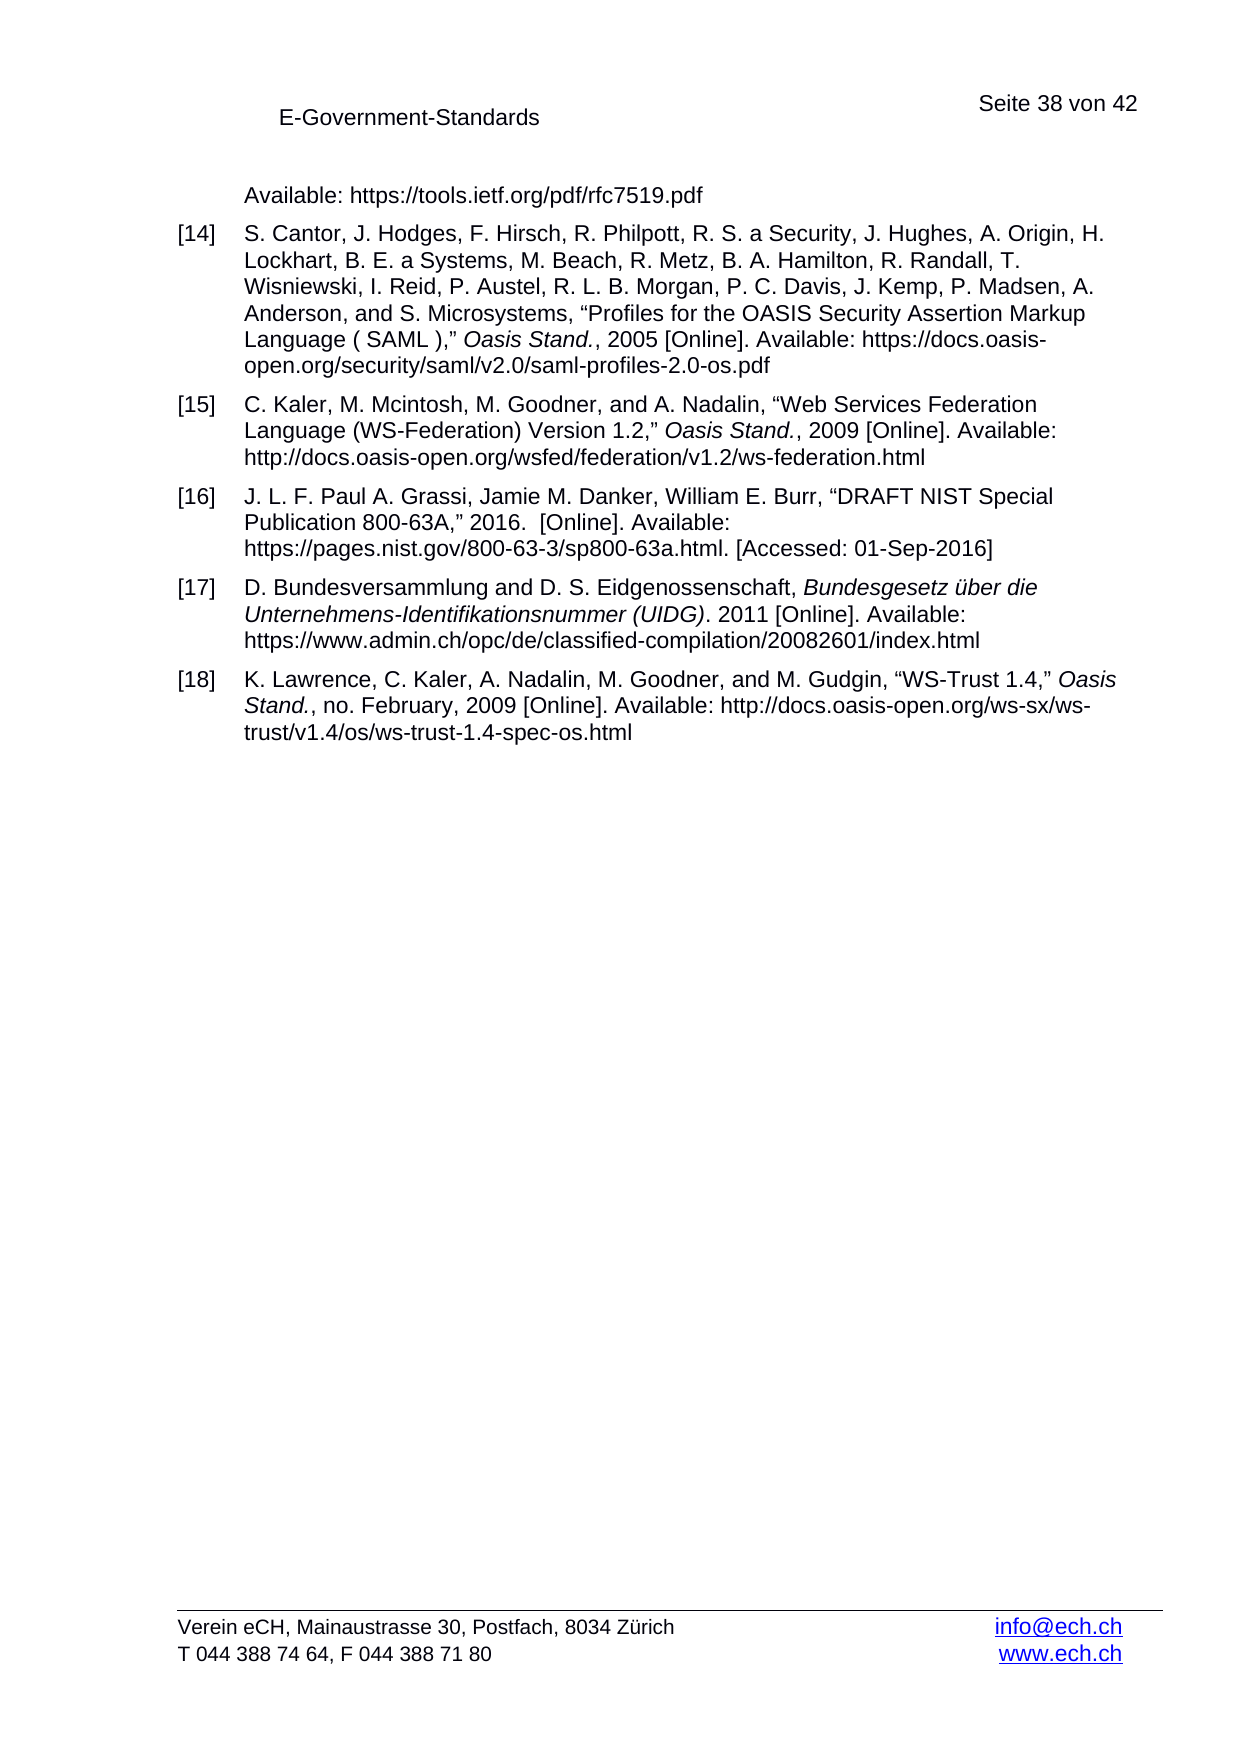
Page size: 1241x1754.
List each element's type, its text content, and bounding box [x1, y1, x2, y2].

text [177, 182, 1122, 208]
text [14] S. Cantor, J. Hodges, F. Hirsch, R. Philpott, R. S. a Security, J. Hughes, A. Origin, H. Lockhart, B. E. a Systems, M. Beach, R. Metz, B. A. Hamilton, R. Randall, T. Wisniewski, I. Reid, P. Austel, R. L. B. Morgan, P. C. Davis, J. Kemp, P. Madsen, A. Anderson, and S. Microsystems, “Profiles for the OASIS Security Assertion Markup Language ( SAML ),” Oasis Stand., 2005 [Online]. Available: https://docs.oasis-open.org/security/saml/v2.0/saml-profiles-2.0-os.pdf [177, 220, 1122, 378]
text [16] J. L. F. Paul A. Grassi, Jamie M. Danker, William E. Burr, “DRAFT NIST Special Publication 800-63A,” 2016. [Online]. Available: https://pages.nist.gov/800-63-3/sp800-63a.html. [Accessed: 01-Sep-2016] [177, 483, 1122, 562]
text [15] C. Kaler, M. Mcintosh, M. Goodner, and A. Nadalin, “Web Services Federation Language (WS-Federation) Version 1.2,” Oasis Stand., 2009 [Online]. Available: http://docs.oasis-open.org/wsfed/federation/v1.2/ws-federation.html [177, 391, 1122, 470]
text [17] D. Bundesversammlung and D. S. Eidgenossenschaft, Bundesgesetz über die Unternehmens-Identifikationsnummer (UIDG). 2011 [Online]. Available: https://www.admin.ch/opc/de/classified-compilation/20082601/index.html [177, 574, 1122, 653]
text [18] K. Lawrence, C. Kaler, A. Nadalin, M. Goodner, and M. Gudgin, “WS-Trust 1.4,” Oasis Stand., no. February, 2009 [Online]. Available: http://docs.oasis-open.org/ws-sx/ws-trust/v1.4/os/ws-trust-1.4-spec-os.html [177, 666, 1122, 745]
